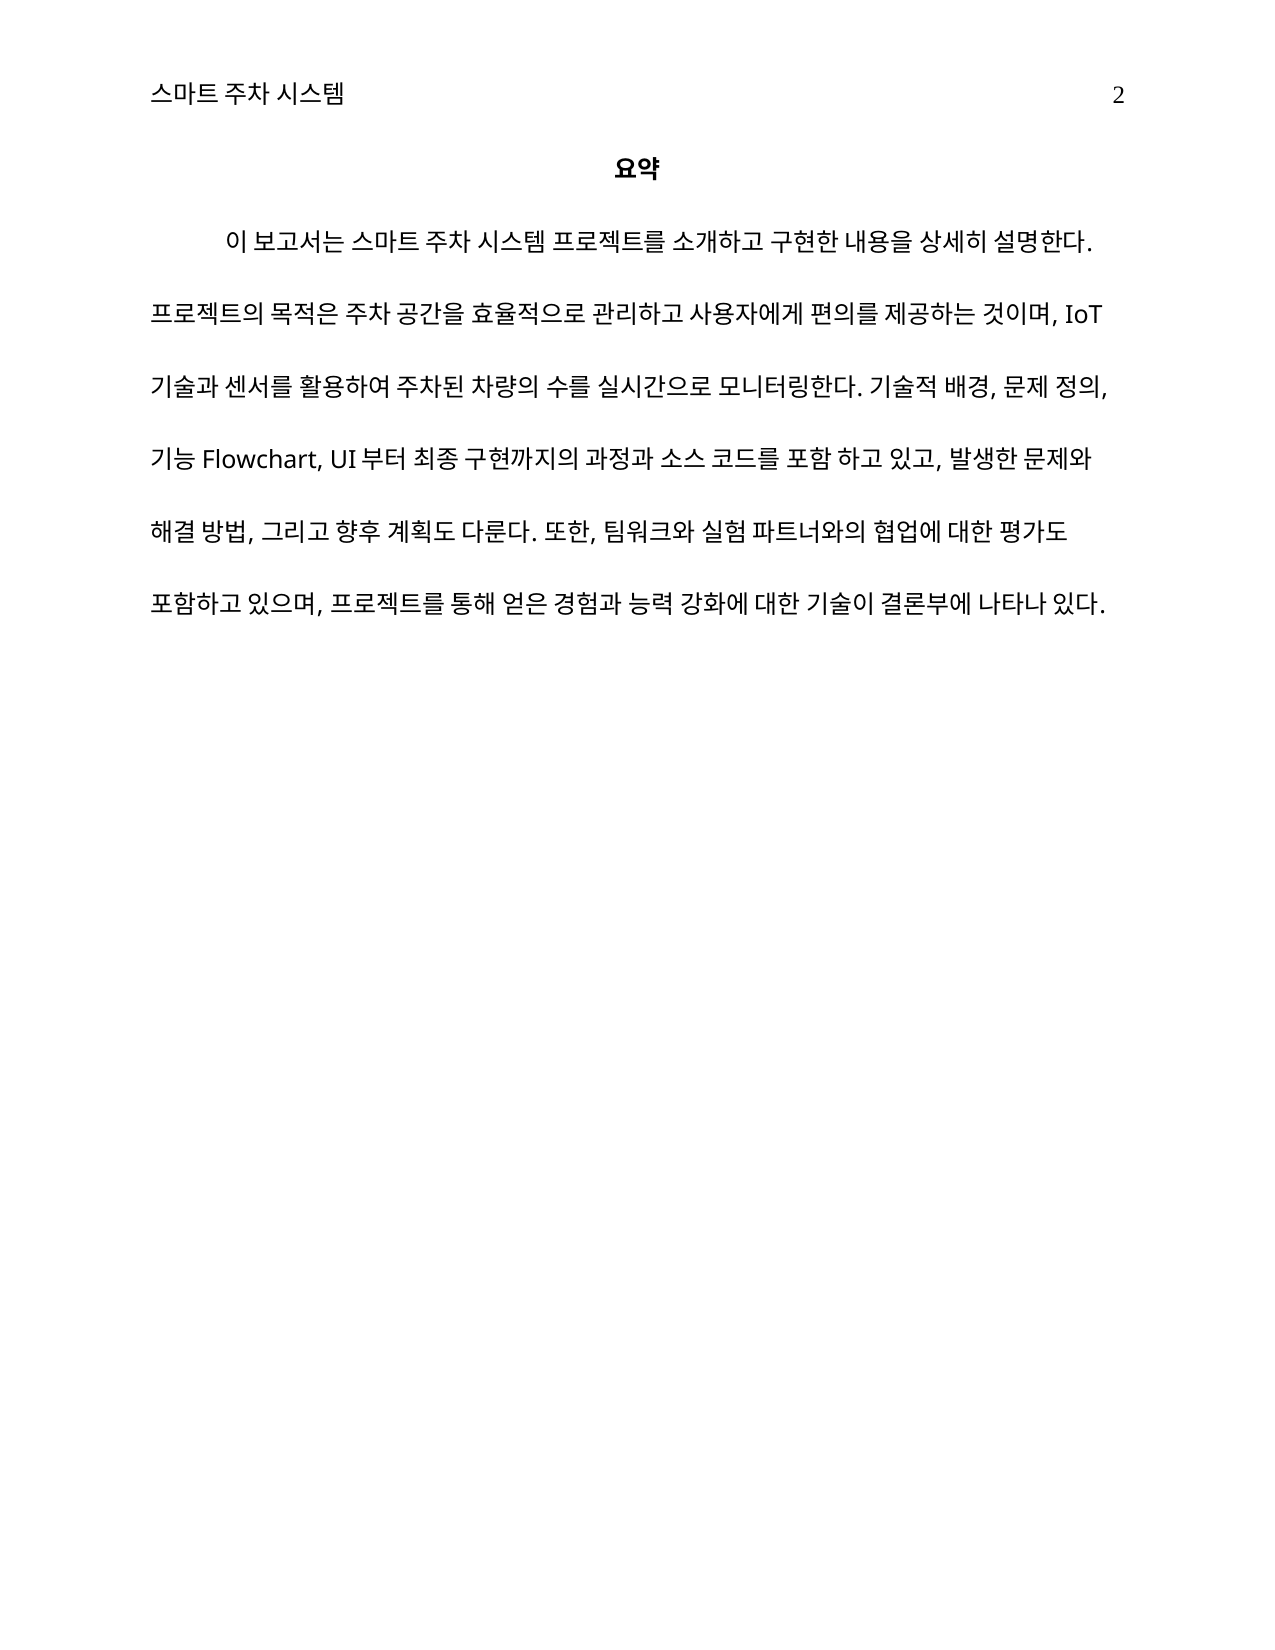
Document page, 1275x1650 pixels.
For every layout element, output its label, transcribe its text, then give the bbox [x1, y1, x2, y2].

text 이 보고서는 스마트 주차 시스템 프로젝트를 소개하고 구현한 내용을 상세히 설명한다. 프로젝트의 목적은 주차 공간을 효율적으로 관리하고 사용자에게 편의를 제공하는 것이며, IoT 기술과 센서를 활용하여 주차된 차량의 수를 실시간으로 모니터링한다. 기술적 배경, 문제 정의, 기능 Flowchart, UI부터 최종 구현까지의 과정과 소스 코드를 포함 하고 있고, 발생한 문제와 해결 방법, 그리고 향후 계획도 다룬다. 또한, 팀워크와 실험 파트너와의 협업에 대한 평가도 포함하고 있으며, 프로젝트를 통해 얻은 경험과 능력 강화에 대한 기술이 결론부에 나타나 있다. [150, 222, 1125, 621]
subtitle 요약 [150, 150, 1125, 186]
